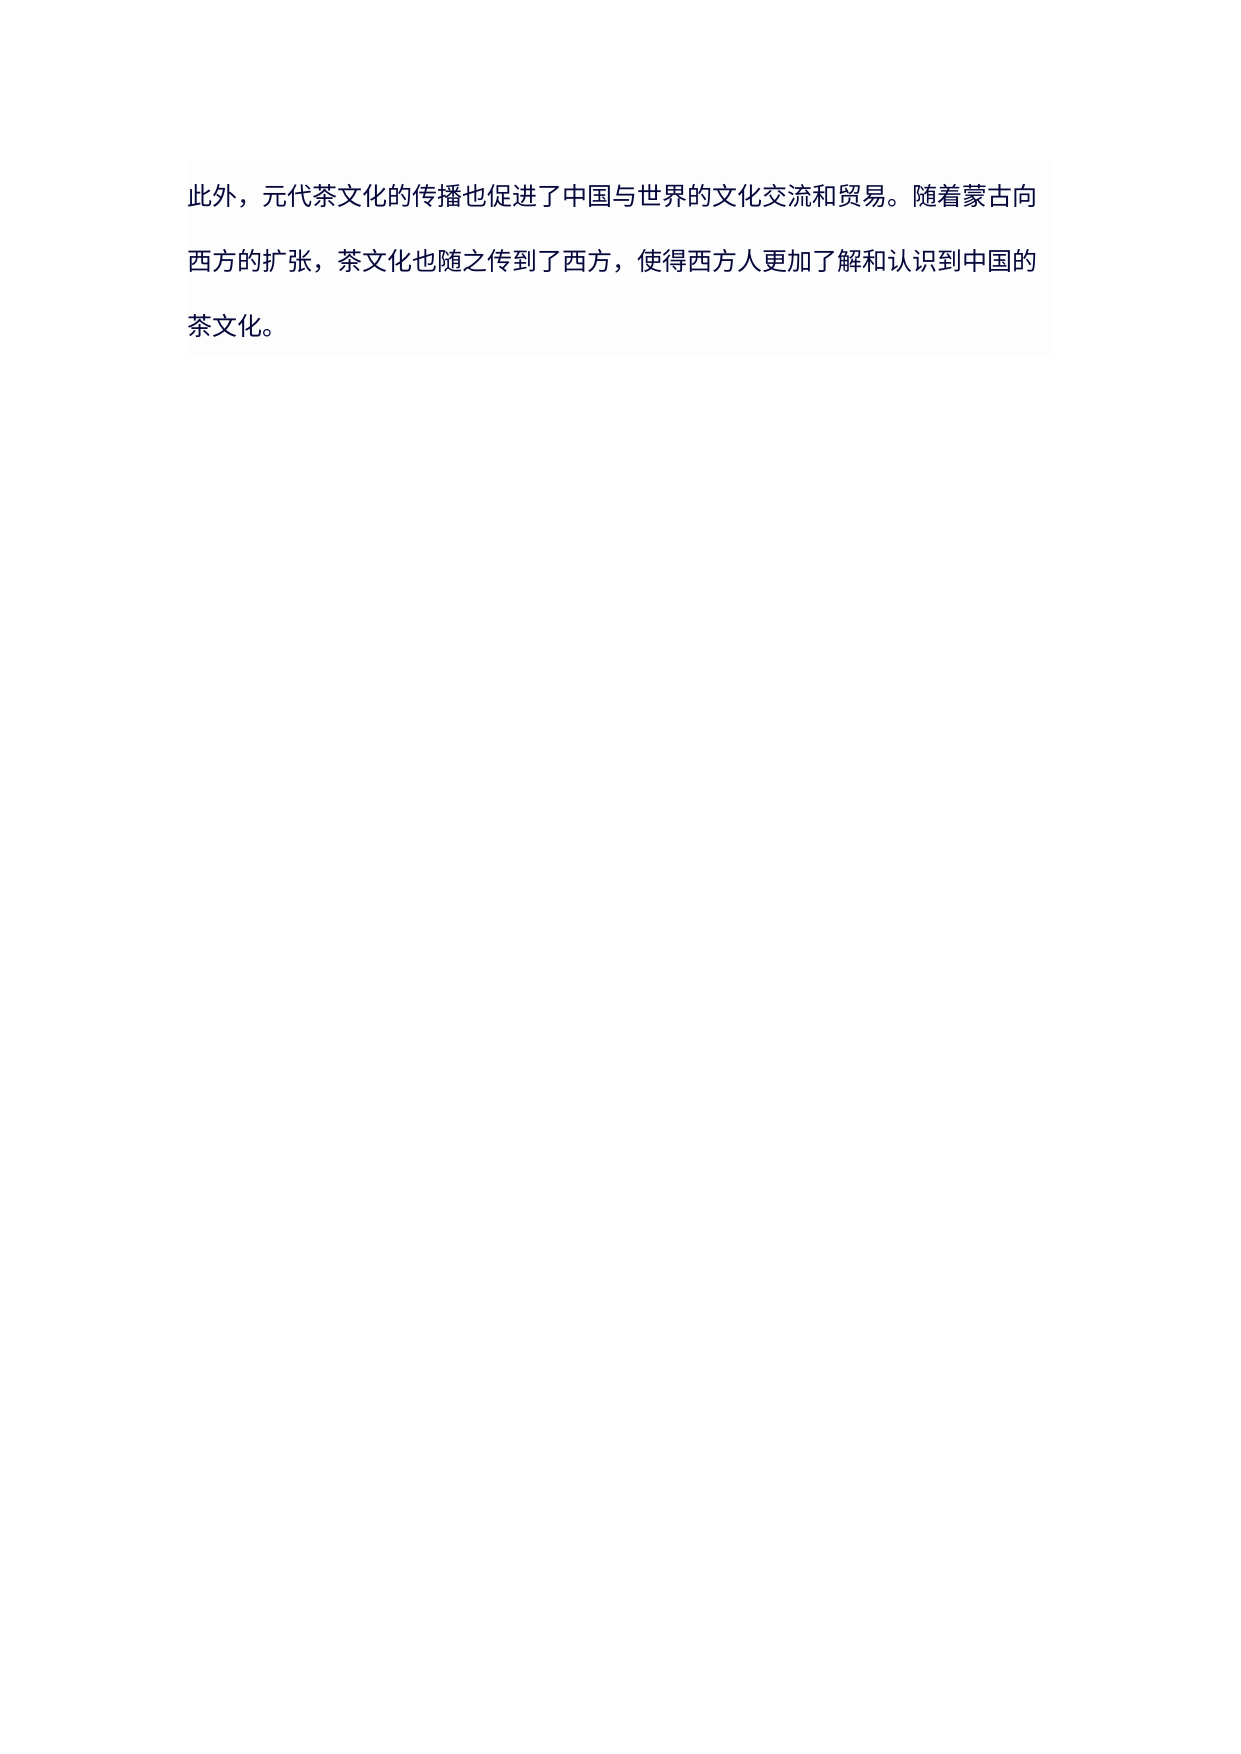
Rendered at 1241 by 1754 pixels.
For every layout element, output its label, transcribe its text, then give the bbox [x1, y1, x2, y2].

text 此外，元代茶文化的传播也促进了中国与世界的文化交流和贸易。随着蒙古向西方的扩张，茶文化也随之传到了西方，使得西方人更加了解和认识到中国的茶文化。 [187, 162, 1053, 357]
